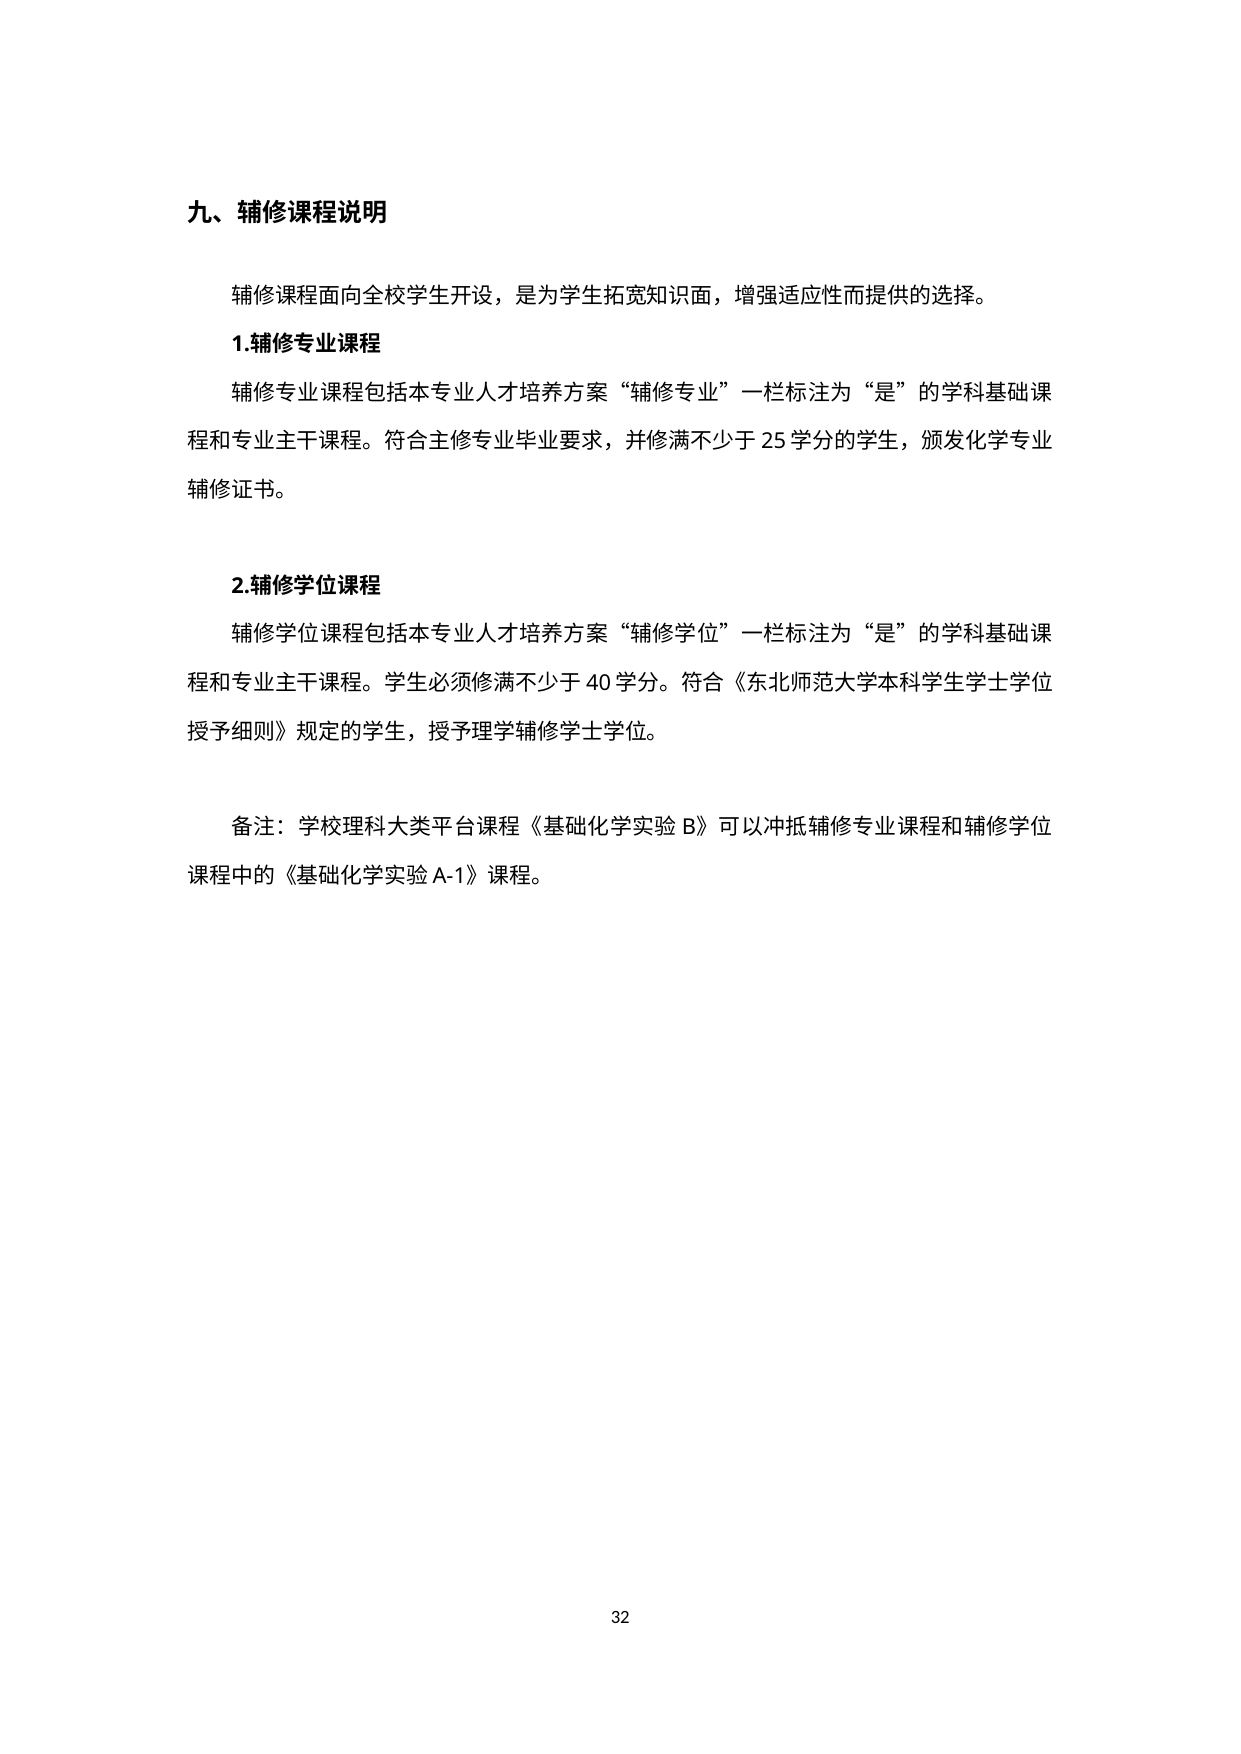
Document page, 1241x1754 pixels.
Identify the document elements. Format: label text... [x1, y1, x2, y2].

text 辅修专业课程包括本专业人才培养方案“辅修专业”一栏标注为“是”的学科基础课程和专业主干课程。符合主修专业毕业要求，并修满不少于25学分的学生，颁发化学专业辅修证书。 [187, 374, 1053, 504]
subtitle 九、辅修课程说明 [187, 178, 1053, 243]
text 2.辅修学位课程 [187, 567, 1053, 600]
text 辅修课程面向全校学生开设，是为学生拓宽知识面，增强适应性而提供的选择。 [187, 278, 1053, 310]
text 备注：学校理科大类平台课程《基础化学实验B》可以冲抵辅修专业课程和辅修学位课程中的《基础化学实验A-1》课程。 [187, 809, 1053, 890]
text 1.辅修专业课程 [187, 326, 1053, 358]
text 辅修学位课程包括本专业人才培养方案“辅修学位”一栏标注为“是”的学科基础课程和专业主干课程。学生必须修满不少于40学分。符合《东北师范大学本科学生学士学位授予细则》规定的学生，授予理学辅修学士学位。 [187, 616, 1053, 746]
